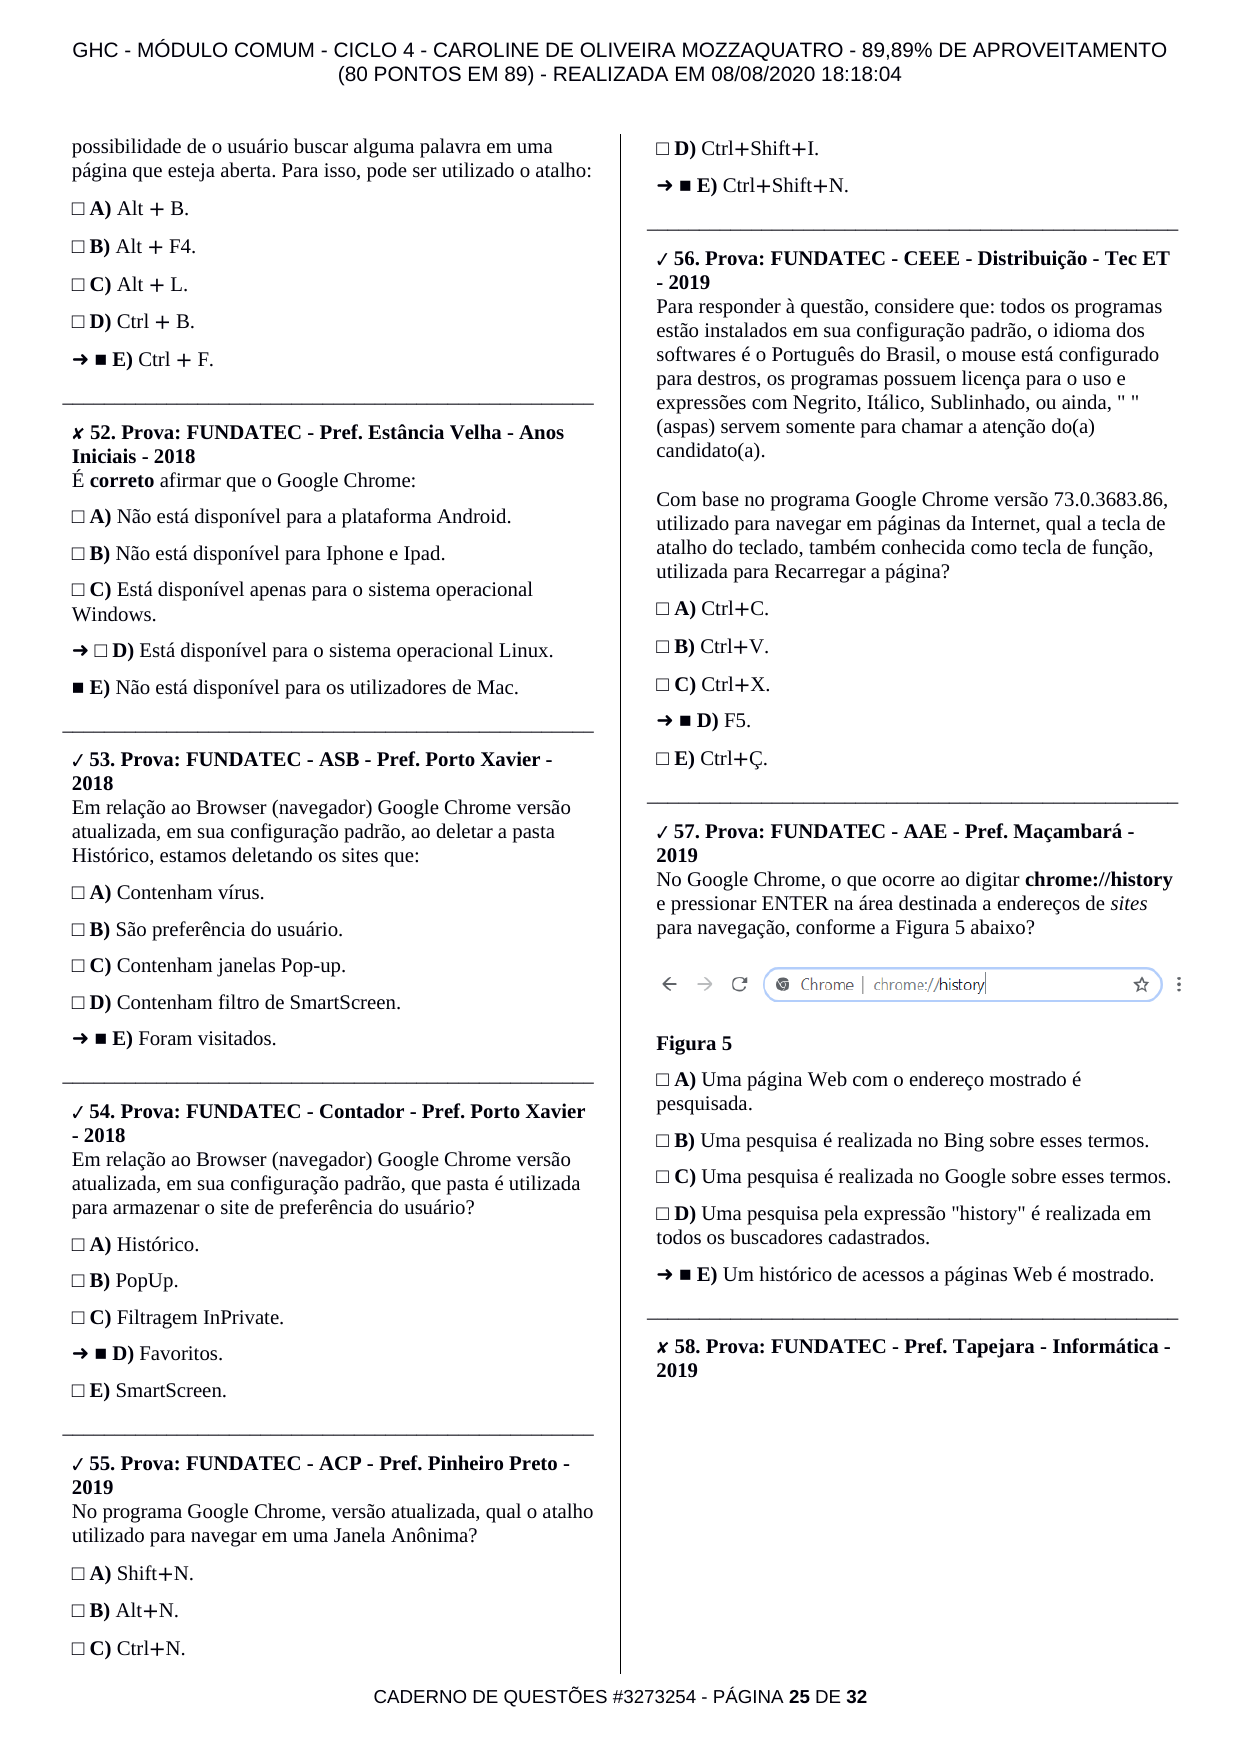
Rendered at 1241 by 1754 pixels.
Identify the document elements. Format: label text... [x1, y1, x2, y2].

text ■ E) Não está disponível para os utilizadores de Mac. [72, 674, 596, 699]
text □ C) Está disponível apenas para o sistema operacional Windows. [72, 577, 596, 626]
text □ A) Contenham vírus. [72, 880, 596, 904]
text ___________________________________________________ [59, 1414, 596, 1438]
text ___________________________________________________ [59, 1062, 596, 1086]
text □ C) Alt + L. [72, 270, 596, 296]
text □ C) Filtragem InPrivate. [72, 1305, 596, 1329]
text ✘ 58. Prova: FUNDATEC - Pref. Tapejara - Informática - 2019 Na janela principal do Google Chrome, mostrada na Figura 10, para que seja exibido um histórico de navegação, basta posicionar o cursor do mouse sobre o ícone apontado pela seta nº: [656, 1334, 1181, 1406]
text ___________________________________________________ [644, 782, 1181, 806]
text □ A) Alt + B. [72, 195, 596, 220]
text ___________________________________________________ [59, 711, 596, 735]
text □ B) Ctrl+V. [656, 633, 1181, 658]
text ✘ 52. Prova: FUNDATEC - Pref. Estância Velha - Anos Iniciais - 2018 É correto afirmar que o Google Chrome: [72, 419, 596, 492]
text □ D) Ctrl + B. [72, 308, 596, 333]
text ✔ 56. Prova: FUNDATEC - CEEE - Distribuição - Tec ET - 2019 Para responder à questão, considere que: todos os programas estão instalados em sua configuração padrão, o idioma dos softwares é o Português do Brasil, o mouse está configurado para destros, os programas possuem licença para o uso e expressões com Negrito, Itálico, Sublinhado, ou ainda, " " (aspas) servem somente para chamar a atenção do(a) candidato(a). Com base no programa Google Chrome versão 73.0.3683.86, utilizado para navegar em páginas da Internet, qual a tecla de atalho do teclado, também conhecida como tecla de função, utilizada para Recarregar a página? [656, 246, 1181, 583]
text □ A) Não está disponível para a plataforma Android. [72, 504, 596, 528]
text ➜ ■ E) Ctrl+Shift+N. [656, 172, 1181, 197]
text ➜ ■ D) Favoritos. [72, 1341, 596, 1365]
text □ B) PopUp. [72, 1268, 596, 1292]
text □ C) Uma pesquisa é realizada no Google sobre esses termos. [656, 1164, 1181, 1188]
text ✔ 54. Prova: FUNDATEC - Contador - Pref. Porto Xavier - 2018 Em relação ao Browser (navegador) Google Chrome versão atualizada, em sua configuração padrão, que pasta é utilizada para armazenar o site de preferência do usuário? [72, 1099, 596, 1219]
text □ B) Uma pesquisa é realizada no Bing sobre esses termos. [656, 1128, 1181, 1152]
text □ A) Uma página Web com o endereço mostrado é pesquisada. [656, 1067, 1181, 1115]
text □ D) Contenham filtro de SmartScreen. [72, 990, 596, 1014]
text ✔ 57. Prova: FUNDATEC - AAE - Pref. Maçambará - 2019 No Google Chrome, o que ocorre ao digitar chrome://history e pressionar ENTER na área destinada a endereços de sites para navegação, conforme a Figura 5 abaixo? Figura 5 [656, 1002, 1181, 1054]
text ➜ ■ E) Foram visitados. [72, 1026, 596, 1050]
text □ B) Alt+N. [72, 1597, 596, 1622]
text ✔ 53. Prova: FUNDATEC - ASB - Pref. Porto Xavier - 2018 Em relação ao Browser (navegador) Google Chrome versão atualizada, em sua configuração padrão, ao deletar a pasta Histórico, estamos deletando os sites que: [72, 747, 596, 867]
text □ B) São preferência do usuário. [72, 917, 596, 941]
text ✔ 55. Prova: FUNDATEC - ACP - Pref. Pinheiro Preto - 2019 No programa Google Chrome, versão atualizada, qual o atalho utilizado para navegar em uma Janela Anônima? [72, 1451, 596, 1547]
text □ D) Ctrl+Shift+I. [656, 134, 1181, 159]
text ___________________________________________________ [644, 209, 1181, 233]
text □ C) Contenham janelas Pop-up. [72, 953, 596, 977]
text ___________________________________________________ [644, 1297, 1181, 1322]
text □ C) Ctrl+X. [656, 671, 1181, 696]
text □ A) Histórico. [72, 1232, 596, 1256]
text ➜ ■ E) Ctrl + F. [72, 346, 596, 371]
text □ C) Ctrl+N. [72, 1635, 596, 1660]
text ✔ 57. Prova: FUNDATEC - AAE - Pref. Maçambará - 2019 No Google Chrome, o que ocorre ao digitar chrome://history e pressionar ENTER na área destinada a endereços de sites para navegação, conforme a Figura 5 abaixo? Figura 5 [656, 819, 1181, 963]
text ___________________________________________________ [59, 383, 596, 407]
text □ A) Ctrl+C. [656, 595, 1181, 620]
text ➜ ■ D) F5. [656, 708, 1181, 732]
picture [656, 963, 1184, 1002]
text ➜ □ D) Está disponível para o sistema operacional Linux. [72, 638, 596, 662]
text □ A) Shift+N. [72, 1559, 596, 1584]
text □ D) Uma pesquisa pela expressão "history" é realizada em todos os buscadores cadastrados. [656, 1201, 1181, 1249]
text □ E) SmartScreen. [72, 1378, 596, 1402]
text □ E) Ctrl+Ç. [656, 745, 1181, 770]
text □ B) Alt + F4. [72, 233, 596, 258]
text □ B) Não está disponível para Iphone e Ipad. [72, 541, 596, 565]
text ➜ ■ E) Um histórico de acessos a páginas Web é mostrado. [656, 1261, 1181, 1286]
